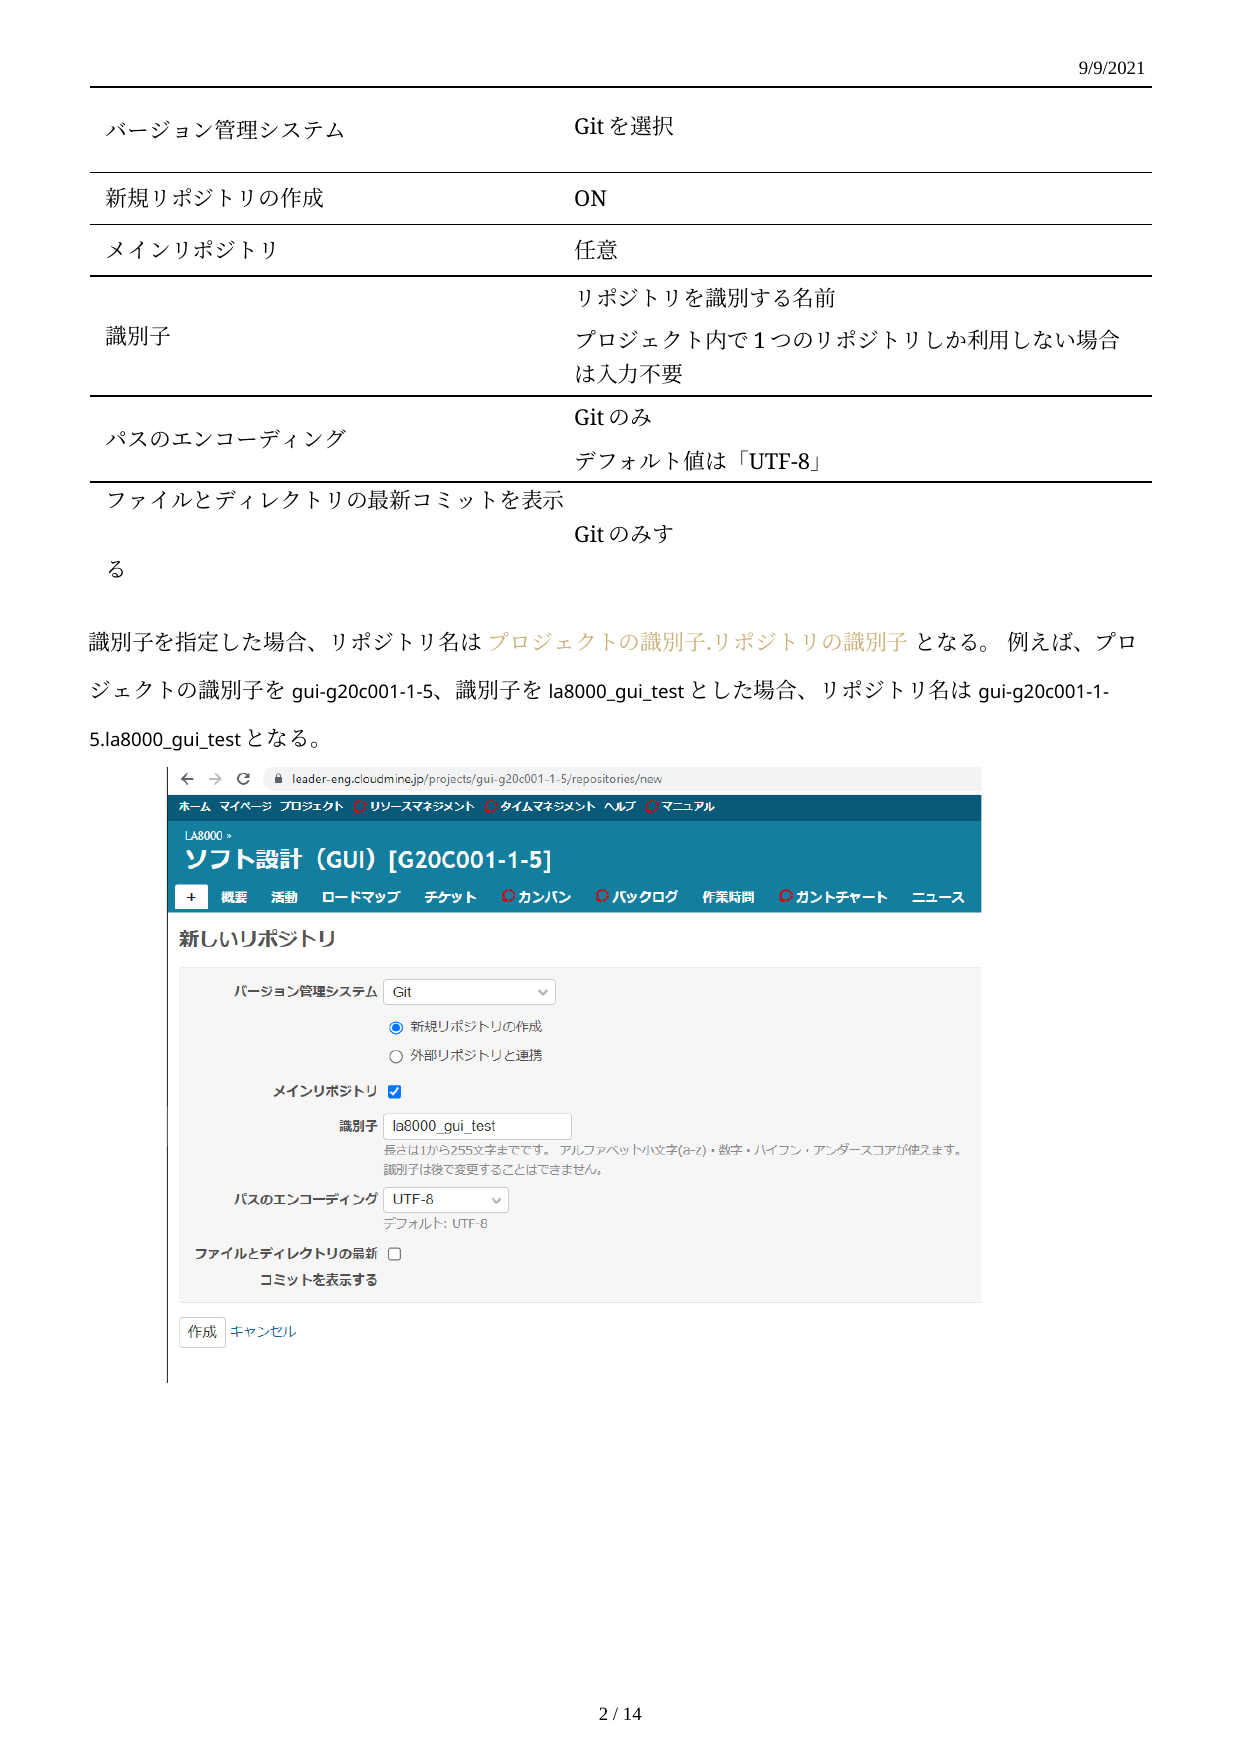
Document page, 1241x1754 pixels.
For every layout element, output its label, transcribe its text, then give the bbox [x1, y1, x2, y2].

table_cell パスのエンコーディング [90, 397, 574, 481]
table_header Gitを選択 [574, 88, 1152, 172]
table_header バージョン管理システム [90, 88, 574, 172]
table_cell 任意 [574, 225, 1152, 275]
text ファイルとディレクトリの最新コミットを表⽰ [105, 483, 1146, 514]
text Gitのみする [105, 518, 683, 584]
table_cell リポジトリを識別する名前 プロジェクト内で1つのリポジトリしか利⽤しない場合は⼊⼒不要 [574, 277, 1152, 395]
table_cell Gitのみ デフォルト値は「UTF-8」 [574, 397, 1152, 481]
picture [166, 767, 982, 1383]
text 識別⼦を指定した場合、リポジトリ名は プロジェクトの識別⼦.リポジトリの識別⼦ となる。 例えば、プロジェクトの識別⼦を gui-g20c001-1-5、識別⼦を la8000_gui_testとした場合、リポジトリ名は gui-g20c001-1-5.la8000_gui_testとなる。 [88, 625, 1146, 752]
table_cell 新規リポジトリの作成 [90, 173, 574, 223]
table_cell メインリポジトリ [90, 225, 574, 275]
table_cell 識別⼦ [90, 277, 574, 395]
table_cell ON [574, 173, 1152, 223]
